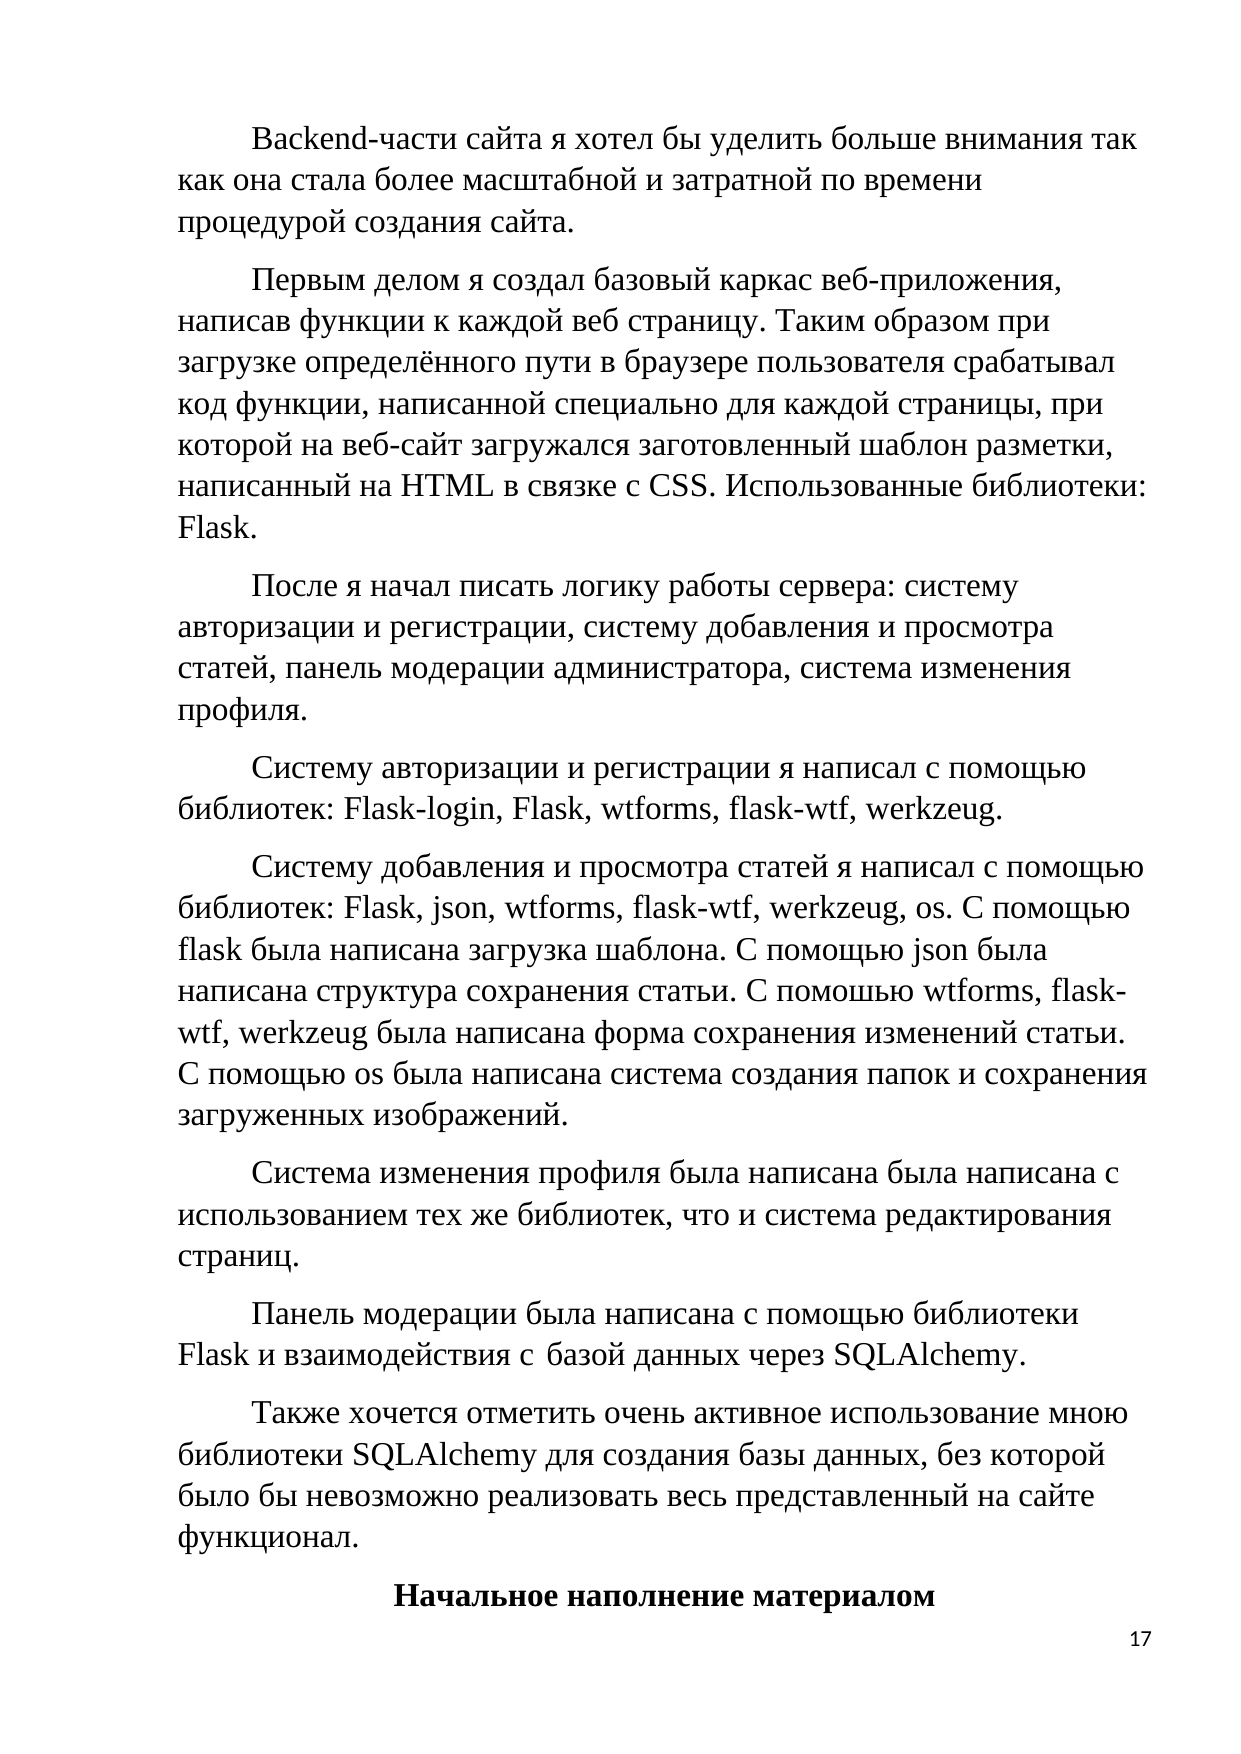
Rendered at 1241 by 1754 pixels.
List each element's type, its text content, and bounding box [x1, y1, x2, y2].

text Также хочется отметить очень активное использование мною библиотеки SQLAlchemy для создания базы данных, без которой было бы невозможно реализовать весь представленный на сайте функционал. [177, 1393, 1152, 1555]
text Первым делом я создал базовый каркас веб-приложения, написав функции к каждой веб страницу. Таким образом при загрузке определённого пути в браузере пользователя срабатывал код функции, написанной специально для каждой страницы, при которой на веб-сайт загружался заготовленный шаблон разметки, написанный на HTML в связке с CSS. Использованные библиотеки: Flask. [177, 259, 1152, 545]
text Backend-части сайта я хотел бы уделить больше внимания так как она стала более масштабной и затратной по времени процедурой создания сайта. [177, 118, 1152, 239]
text Система изменения профиля была написана была написана с использованием тех же библиотек, что и система редактирования страниц. [177, 1153, 1152, 1274]
text Начальное наполнение материалом [177, 1575, 1152, 1613]
text Систему добавления и просмотра статей я написал с помощью библиотек: Flask, json, wtforms, flask-wtf, werkzeug, os. С помощью flask была написана загрузка шаблона. С помощью json была написана структура сохранения статьи. С помошью wtforms, flask-wtf, werkzeug была написана форма сохранения изменений статьи. С помощью os была написана система создания папок и сохранения загруженных изображений. [177, 846, 1152, 1133]
text Систему авторизации и регистрации я написал с помощью библиотек: Flask-login, Flask, wtforms, flask-wtf, werkzeug. [177, 747, 1152, 827]
text Панель модерации была написана с помощью библиотеки Flask и взаимодействия с базой данных через SQLAlchemy. [177, 1293, 1152, 1373]
text После я начал писать логику работы сервера: систему авторизации и регистрации, систему добавления и просмотра статей, панель модерации администратора, система изменения профиля. [177, 565, 1152, 727]
